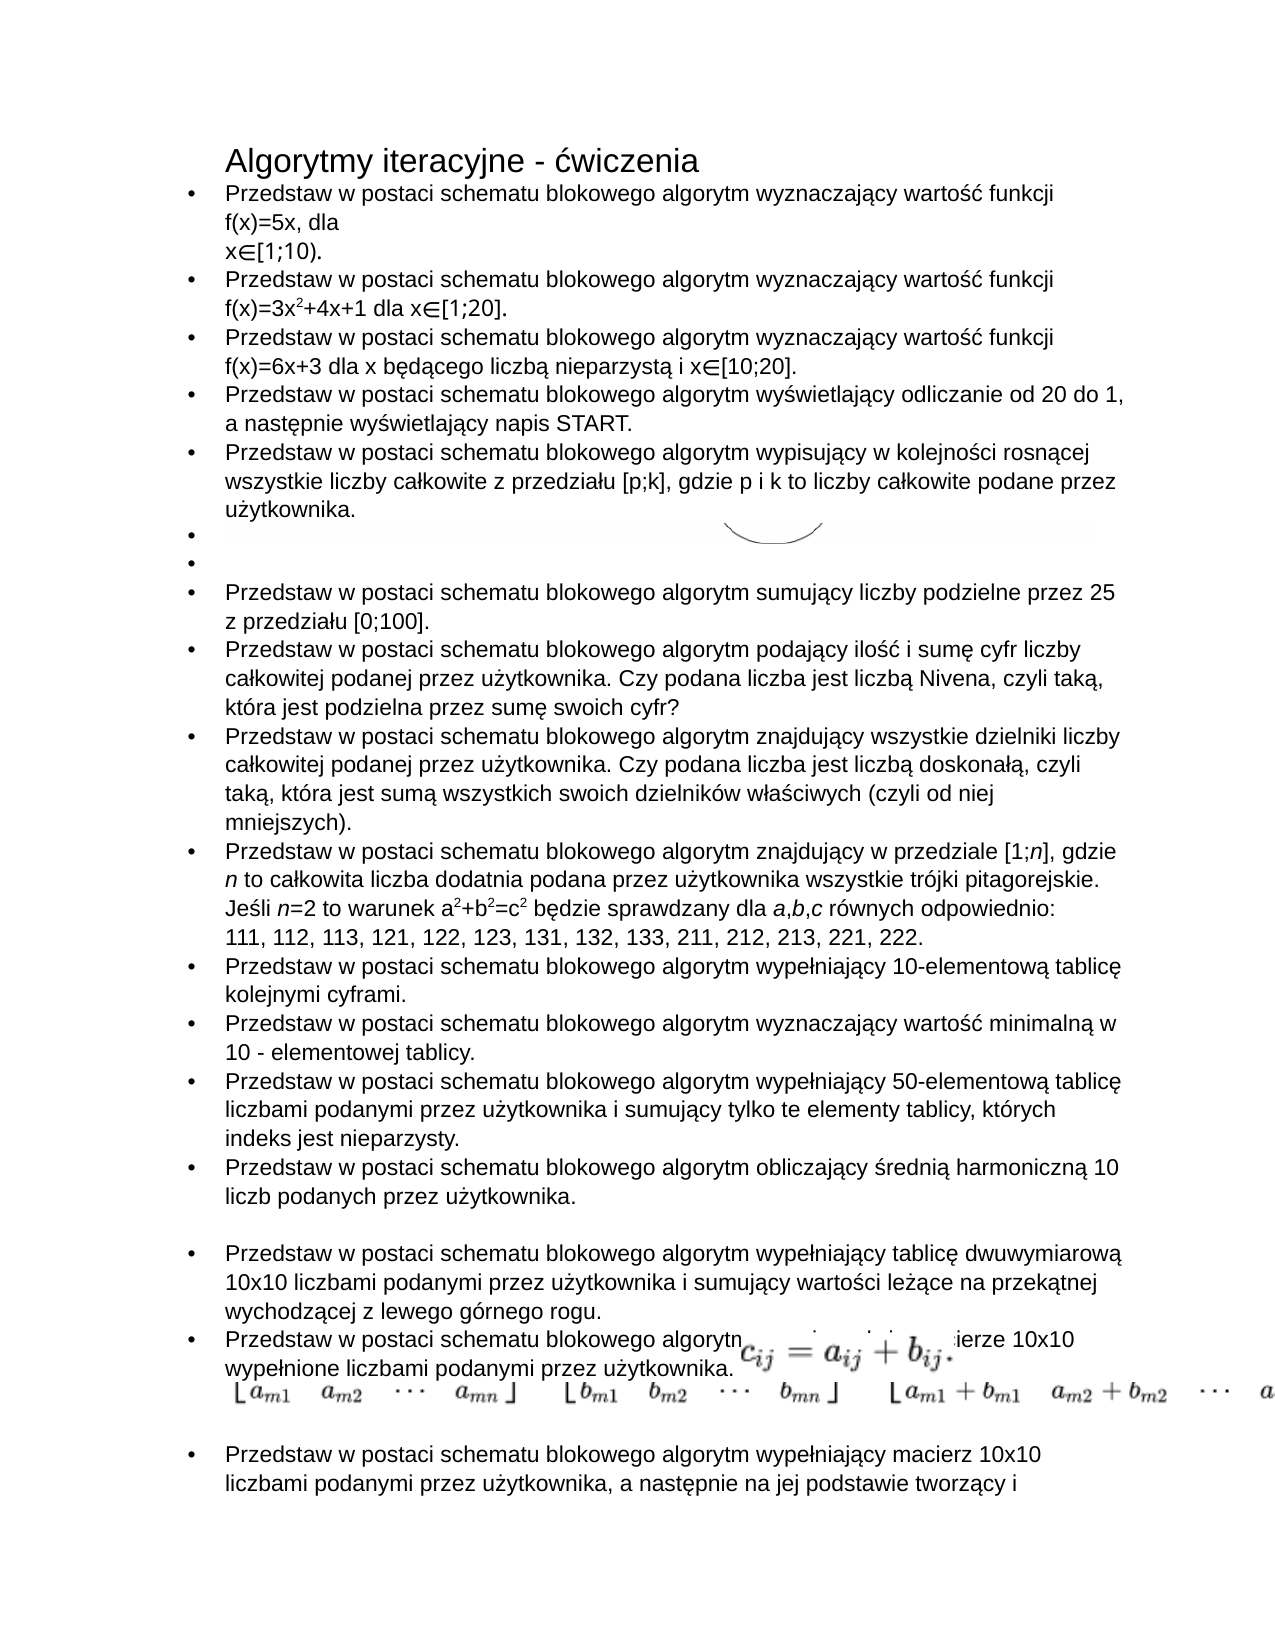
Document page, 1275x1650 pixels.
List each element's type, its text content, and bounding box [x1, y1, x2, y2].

list Przedstaw w postaci schematu blokowego algorytm wyświetlający odliczanie od 20 do 1, a następnie wyświetlający napis START. [187, 380, 1125, 437]
text Algorytmy iteracyjne - ćwiczenia [225, 150, 322, 179]
list Przedstaw w postaci schematu blokowego algorytm wyznaczający wartość funkcji f(x)=3x2+4x+1 dla x∊[1;20]. [187, 265, 1125, 322]
list Przedstaw w postaci schematu blokowego algorytm podający ilość i sumę cyfr liczby całkowitej podanej przez użytkownika. Czy podana liczba jest liczbą Nivena, czyli taką, która jest podzielna przez sumę swoich cyfr? [187, 635, 1125, 721]
text x∊[1;10). [225, 236, 1125, 265]
list Przedstaw w postaci schematu blokowego algorytm znajdujący w przedziale [1;n], gdzie n to całkowita liczba dodatnia podana przez użytkownika wszystkie trójki pitagorejskie. [187, 836, 1125, 894]
list Przedstaw w postaci schematu blokowego algorytm znajdujący wszystkie dzielniki liczby całkowitej podanej przez użytkownika. Czy podana liczba jest liczbą doskonałą, czyli taką, która jest sumą wszystkich swoich dzielników właściwych (czyli od niej mniejszych). [187, 721, 1125, 836]
list Przedstaw w postaci schematu blokowego algorytm wypełniający tablicę dwuwymiarową 10x10 liczbami podanymi przez użytkownika i sumujący wartości leżące na przekątnej wychodzącej z lewego górnego rogu. [187, 1239, 1125, 1325]
text Jeśli n=2 to warunek a2+b2=c2 będzie sprawdzany dla a,b,c równych odpowiednio: [225, 894, 1125, 922]
list Przedstaw w postaci schematu blokowego algorytm wypełniający 50-elementową tablicę liczbami podanymi przez użytkownika i sumujący tylko te elementy tablicy, których indeks jest nieparzysty. [187, 1066, 1125, 1152]
text Algorytmy iteracyjne - ćwiczenia [307, 150, 1125, 179]
list Przedstaw w postaci schematu blokowego algorytm sumujący dwie macierze 10x10 wypełnione liczbami podanymi przez użytkownika. [187, 1325, 1125, 1382]
list Przedstaw w postaci schematu blokowego algorytm sumujący liczby podzielne przez 25 z przedziału [0;100]. [187, 577, 1125, 635]
list Przedstaw w postaci schematu blokowego algorytm wypisujący w kolejności rosnącej wszystkie liczby całkowite z przedziału [p;k], gdzie p i k to liczby całkowite podane przez użytkownika. [187, 437, 1125, 524]
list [187, 1440, 1125, 1497]
text 111, 112, 113, 121, 122, 123, 131, 132, 133, 211, 212, 213, 221, 222. [225, 922, 1125, 951]
list Przedstaw w postaci schematu blokowego algorytm obliczający średnią harmoniczną 10 liczb podanych przez użytkownika. [187, 1152, 1125, 1210]
list Przedstaw w postaci schematu blokowego algorytm wyznaczający wartość funkcji f(x)=6x+3 dla x będącego liczbą nieparzystą i x∊[10;20]. [187, 322, 1125, 380]
list Przedstaw w postaci schematu blokowego algorytm wyznaczający wartość minimalną w 10 - elementowej tablicy. [187, 1009, 1125, 1066]
list Przedstaw w postaci schematu blokowego algorytm wypełniający 10-elementową tablicę kolejnymi cyframi. [187, 951, 1125, 1009]
list Przedstaw w postaci schematu blokowego algorytm wyznaczający wartość funkcji f(x)=5x, dla [187, 179, 1125, 236]
